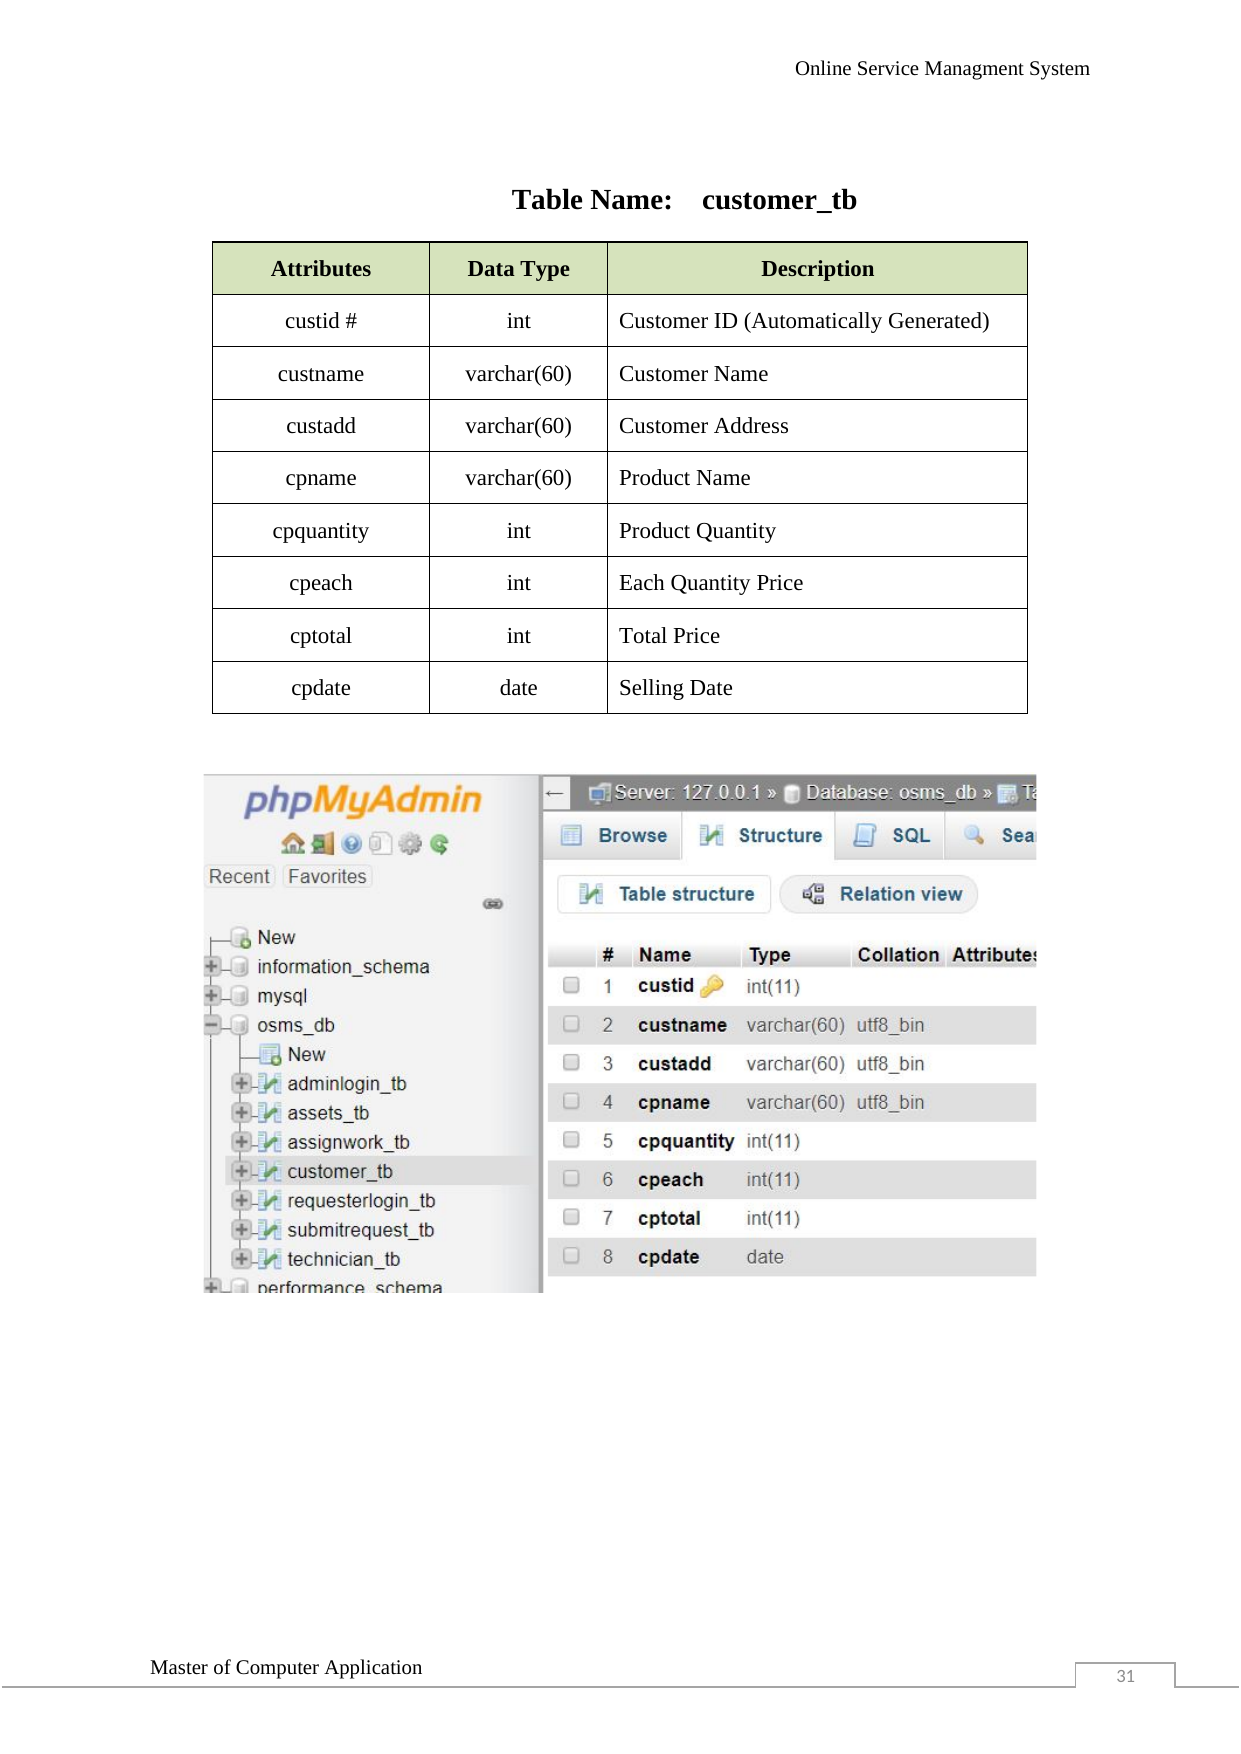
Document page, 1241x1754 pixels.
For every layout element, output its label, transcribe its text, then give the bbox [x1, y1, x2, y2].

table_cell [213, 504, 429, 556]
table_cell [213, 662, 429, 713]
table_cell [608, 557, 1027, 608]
text Table Name: customer_tb [225, 182, 1069, 216]
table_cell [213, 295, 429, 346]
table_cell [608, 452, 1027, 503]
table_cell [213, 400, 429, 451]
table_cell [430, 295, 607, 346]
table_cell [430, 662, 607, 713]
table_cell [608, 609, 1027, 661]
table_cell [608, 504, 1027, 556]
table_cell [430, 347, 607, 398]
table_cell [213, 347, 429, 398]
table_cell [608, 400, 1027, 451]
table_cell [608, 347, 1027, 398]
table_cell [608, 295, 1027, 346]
picture [202, 772, 1035, 1292]
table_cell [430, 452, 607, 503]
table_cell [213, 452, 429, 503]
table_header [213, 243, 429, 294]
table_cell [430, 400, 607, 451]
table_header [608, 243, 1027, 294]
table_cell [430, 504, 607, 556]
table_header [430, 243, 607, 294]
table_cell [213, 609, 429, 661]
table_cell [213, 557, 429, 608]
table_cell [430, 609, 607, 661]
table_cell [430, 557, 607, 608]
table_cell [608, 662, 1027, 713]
